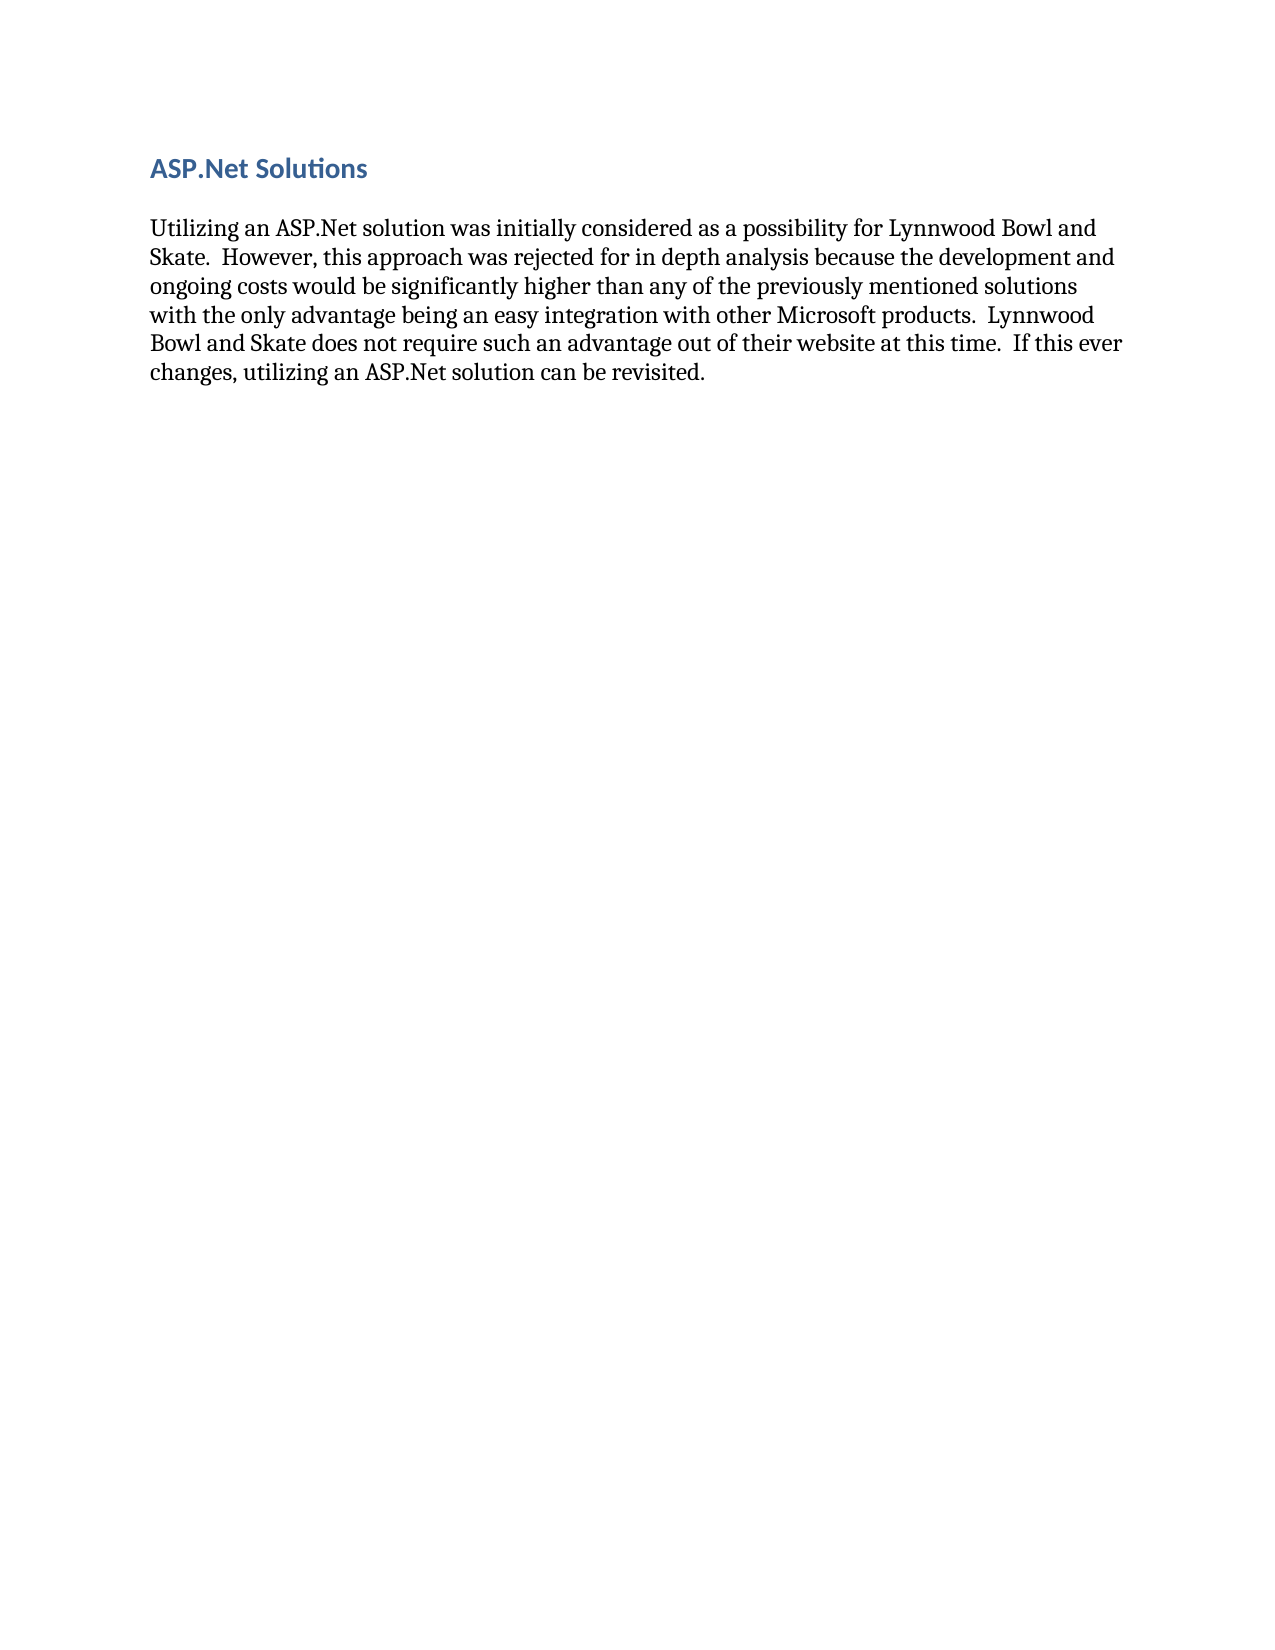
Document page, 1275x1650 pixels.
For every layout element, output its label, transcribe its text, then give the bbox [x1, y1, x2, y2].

text ASP.Net Solutions [150, 150, 1125, 186]
text Utilizing an ASP.Net solution was initially considered as a possibility for Lynnwood Bowl and Skate. However, this approach was rejected for in depth analysis because the development and ongoing costs would be significantly higher than any of the previously mentioned solutions with the only advantage being an easy integration with other Microsoft products. Lynnwood Bowl and Skate does not require such an advantage out of their website at this time. If this ever changes, utilizing an ASP.Net solution can be revisited. [150, 214, 1125, 387]
